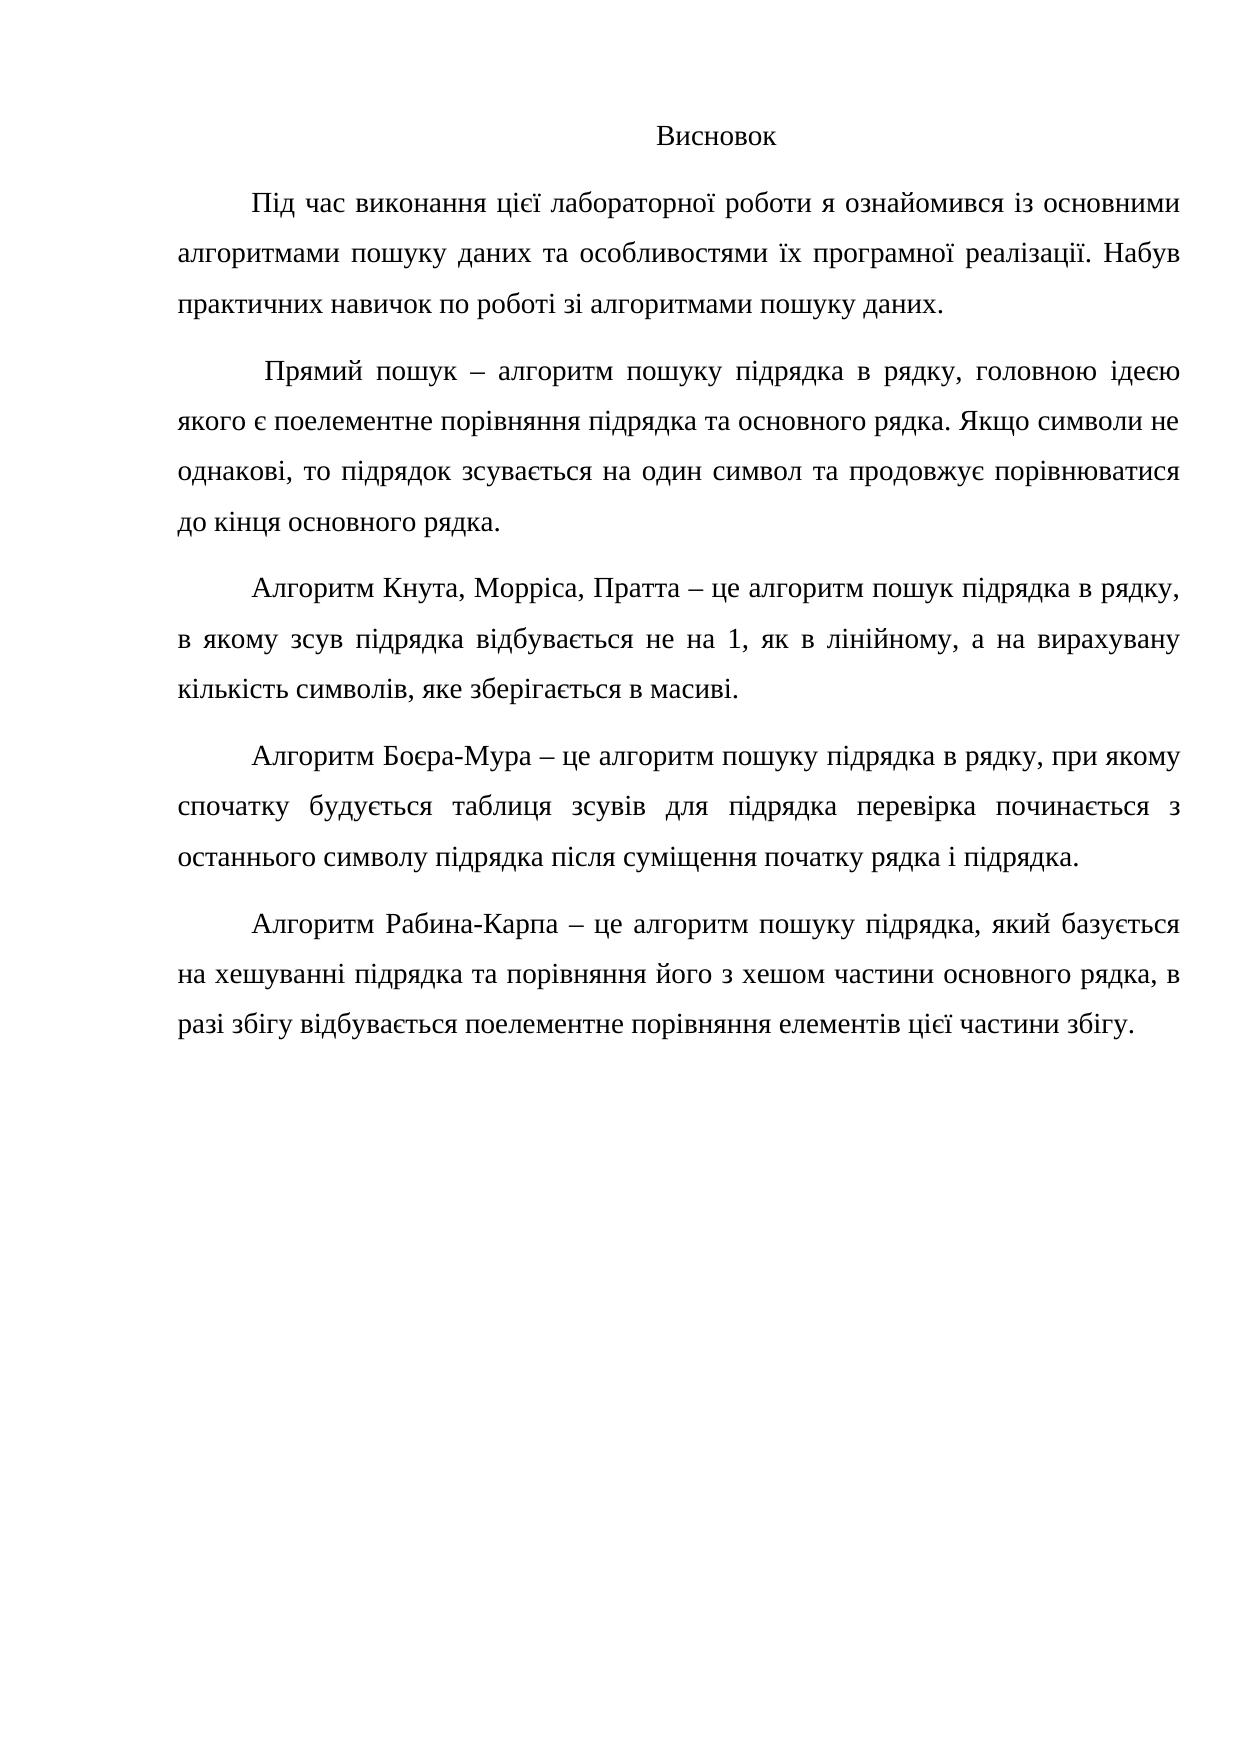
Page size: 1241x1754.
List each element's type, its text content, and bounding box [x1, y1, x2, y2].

text Алгоритм Рабина-Карпа – це алгоритм пошуку підрядка, який базується на хешуванні підрядка та порівняння його з хешом частини основного рядка, в разі збігу відбувається поелементне порівняння елементів цієї частини збігу. [177, 906, 1181, 1040]
text Алгоритм Боєра-Мура – це алгоритм пошуку підрядка в рядку, при якому спочатку будується таблиця зсувів для підрядка перевірка починається з останнього символу підрядка після суміщення початку рядка і підрядка. [177, 738, 1181, 872]
text Алгоритм Кнута, Морріса, Пратта – це алгоритм пошук підрядка в рядку, в якому зсув підрядка відбувається не на 1, як в лінійному, а на вирахувану кількість символів, яке зберігається в масиві. [177, 571, 1181, 705]
text Висновок [177, 118, 1181, 152]
text Під час виконання цієї лабораторної роботи я ознайомився із основними алгоритмами пошуку даних та особливостями їх програмної реалізації. Набув практичних навичок по роботі зі алгоритмами пошуку даних. [177, 185, 1181, 319]
text Прямий пошук – алгоритм пошуку підрядка в рядку, головною ідеєю якого є поелементне порівняння підрядка та основного рядка. Якщо символи не однакові, то підрядок зсувається на один символ та продовжує порівнюватися до кінця основного рядка. [177, 353, 1181, 537]
